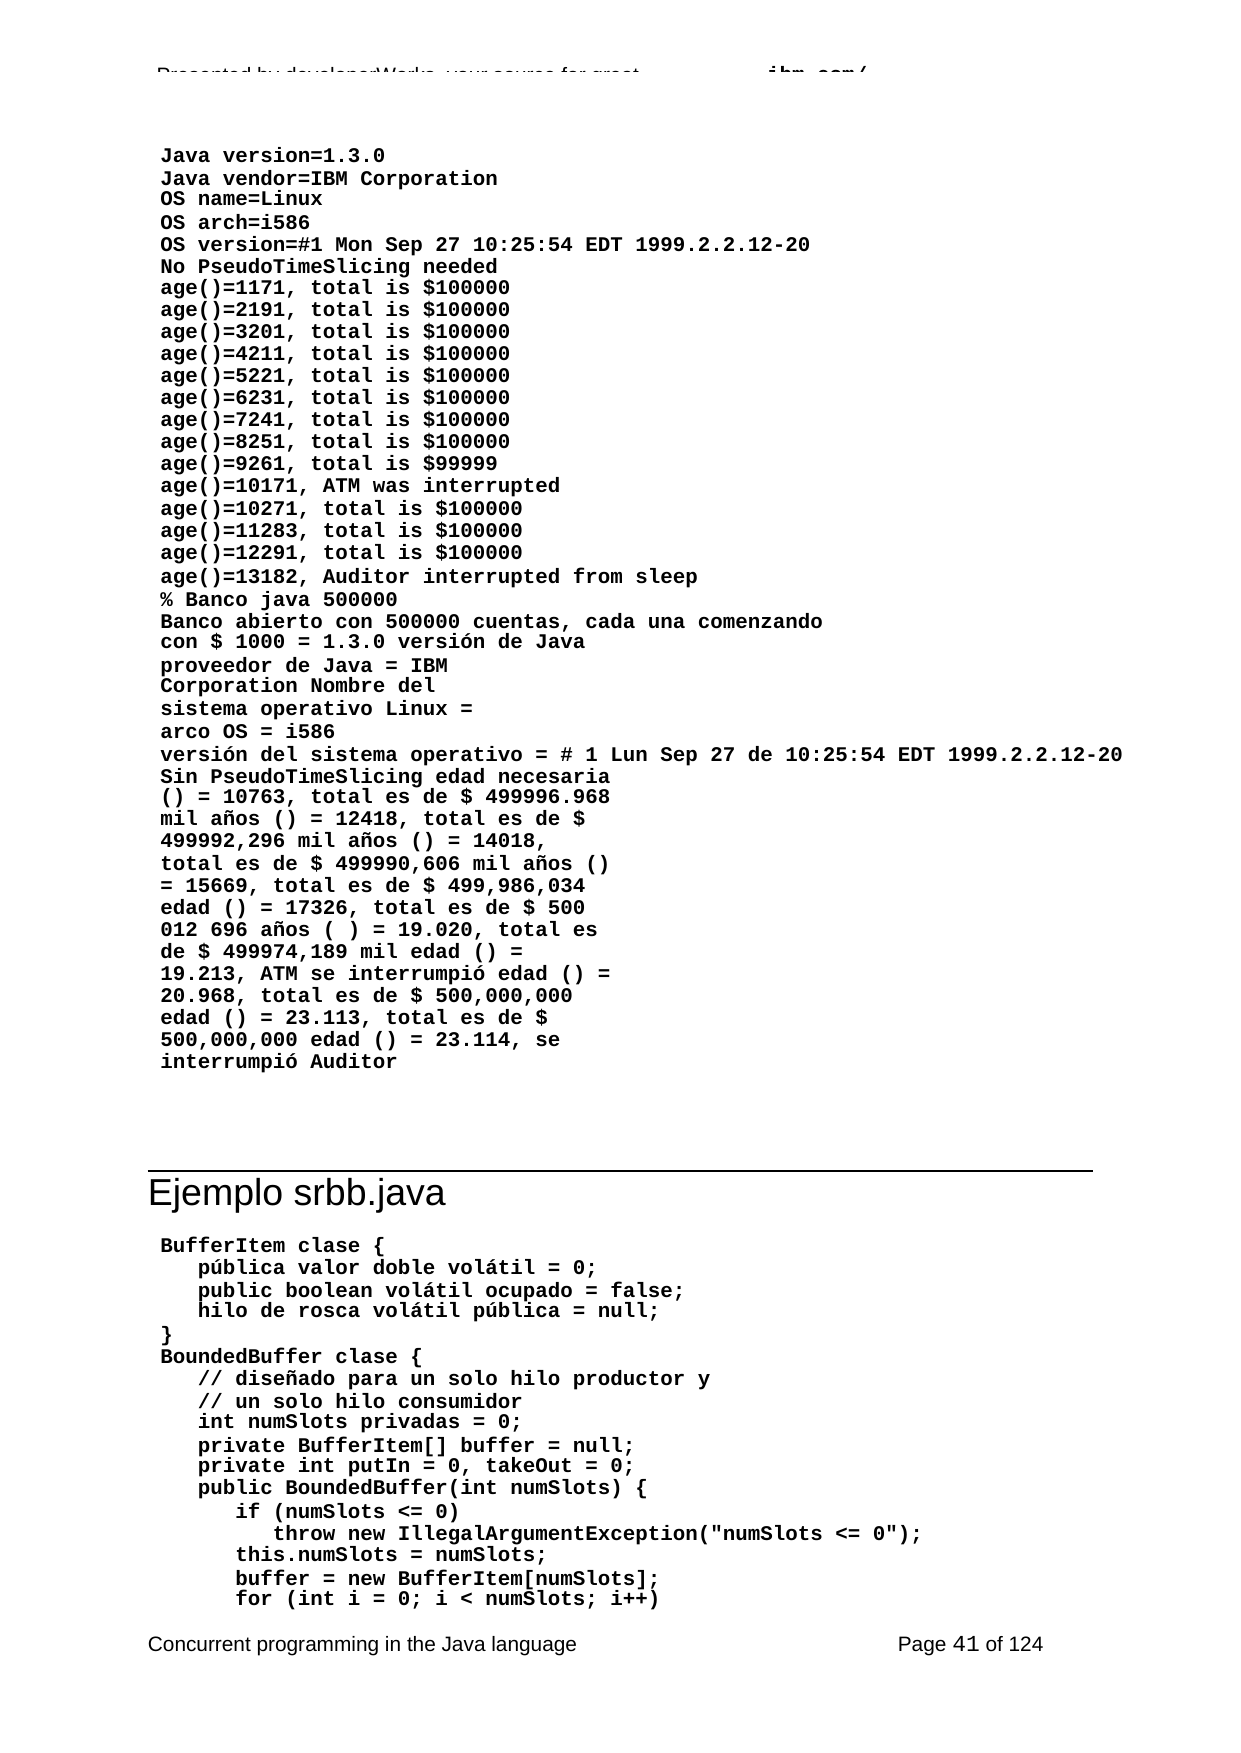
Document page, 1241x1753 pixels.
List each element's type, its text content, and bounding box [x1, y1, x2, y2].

text Banco abierto con 500000 cuentas, cada una comenzando con $ 1000 = 1.3.0 versión de Java [160, 611, 863, 655]
text BoundedBuffer clase { [160, 1346, 1240, 1368]
text } [160, 1323, 1240, 1346]
text if (numSlots <= 0) [235, 1501, 1240, 1523]
text arco OS = i586 [160, 721, 1240, 743]
text private BufferItem[] buffer = null; private int putIn = 0, takeOut = 0; public BoundedBuffer(int numSlots) { [198, 1435, 650, 1501]
text age()=13182, Auditor interrupted from sleep [160, 565, 1240, 588]
text OS arch=i586 [160, 212, 1240, 234]
text pública valor doble volátil = 0; [198, 1257, 1240, 1279]
text throw new IllegalArgumentException("numSlots <= 0"); this.numSlots = numSlots; [235, 1523, 926, 1567]
text Sin PseudoTimeSlicing edad necesaria () = 10763, total es de $ 499996.968 mil años () = 12418, total es de $ 499992,296 mil años () = 14018, total es de $ 499990,606 mil años () = 15669, total es de $ 499,986,034 edad () = 17326, total es de $ 500 012 696 años ( ) = 19.020, total es de $ 499974,189 mil edad () = 19.213, ATM se interrumpió edad () = 20.968, total es de $ 500,000,000 edad () = 23.113, total es de $ 500,000,000 edad () = 23.114, se interrumpió Auditor [160, 766, 613, 1075]
text Java version=1.3.0 [160, 144, 1240, 167]
text OS version=#1 Mon Sep 27 10:25:54 EDT 1999.2.2.12-20 [160, 234, 1240, 256]
text // diseñado para un solo hilo productor y [198, 1368, 1240, 1390]
text % Banco java 500000 [160, 588, 1240, 611]
text No PseudoTimeSlicing needed age()=1171, total is $100000 age()=2191, total is $100000 age()=3201, total is $100000 age()=4211, total is $100000 age()=5221, total is $100000 age()=6231, total is $100000 age()=7241, total is $100000 age()=8251, total is $100000 age()=9261, total is $99999 age()=10171, ATM was interrupted age()=10271, total is $100000 age()=11283, total is $100000 age()=12291, total is $100000 [160, 256, 563, 565]
text public boolean volátil ocupado = false; hilo de rosca volátil pública = null; [198, 1279, 713, 1323]
text buffer = new BufferItem[numSlots]; for (int i = 0; i < numSlots; i++) [235, 1567, 663, 1612]
text // un solo hilo consumidor int numSlots privadas = 0; [198, 1391, 538, 1434]
text versión del sistema operativo = # 1 Lun Sep 27 de 10:25:54 EDT 1999.2.2.12-20 [160, 743, 1240, 766]
text BufferItem clase { [160, 1234, 1240, 1257]
text proveedor de Java = IBM Corporation Nombre del sistema operativo Linux = [160, 655, 500, 721]
text Java vendor=IBM Corporation OS name=Linux [160, 168, 500, 212]
subtitle Ejemplo srbb.java [148, 1166, 1240, 1213]
